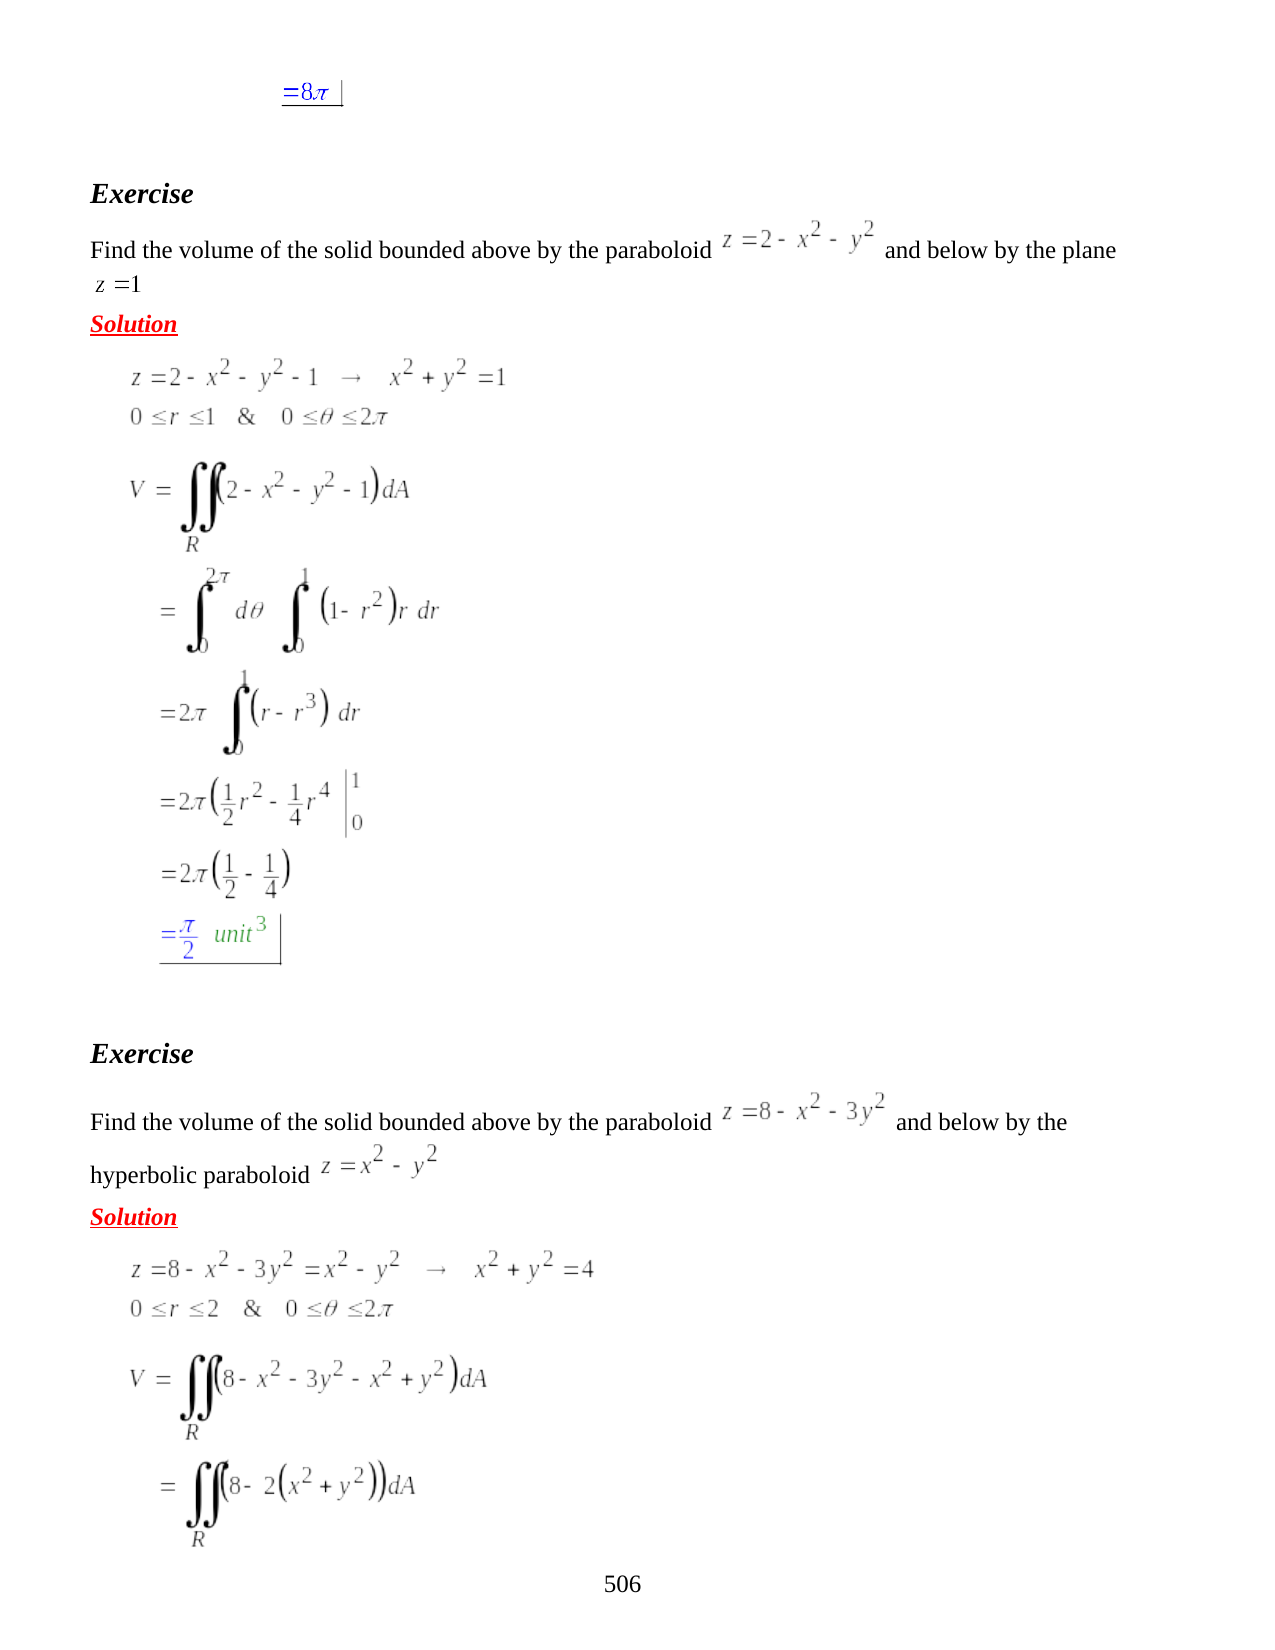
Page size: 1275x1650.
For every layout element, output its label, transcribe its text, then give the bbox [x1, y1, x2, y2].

text Find the volume of the solid bounded above by the paraboloid and below by the hyperbolic paraboloid [90, 1086, 1155, 1189]
text Find the volume of the solid bounded above by the paraboloid and below by the plane [90, 214, 1155, 297]
text Solution [90, 1202, 1155, 1230]
text Solution [90, 309, 1155, 338]
text Exercise [90, 176, 1155, 209]
text Exercise [90, 1036, 1155, 1069]
